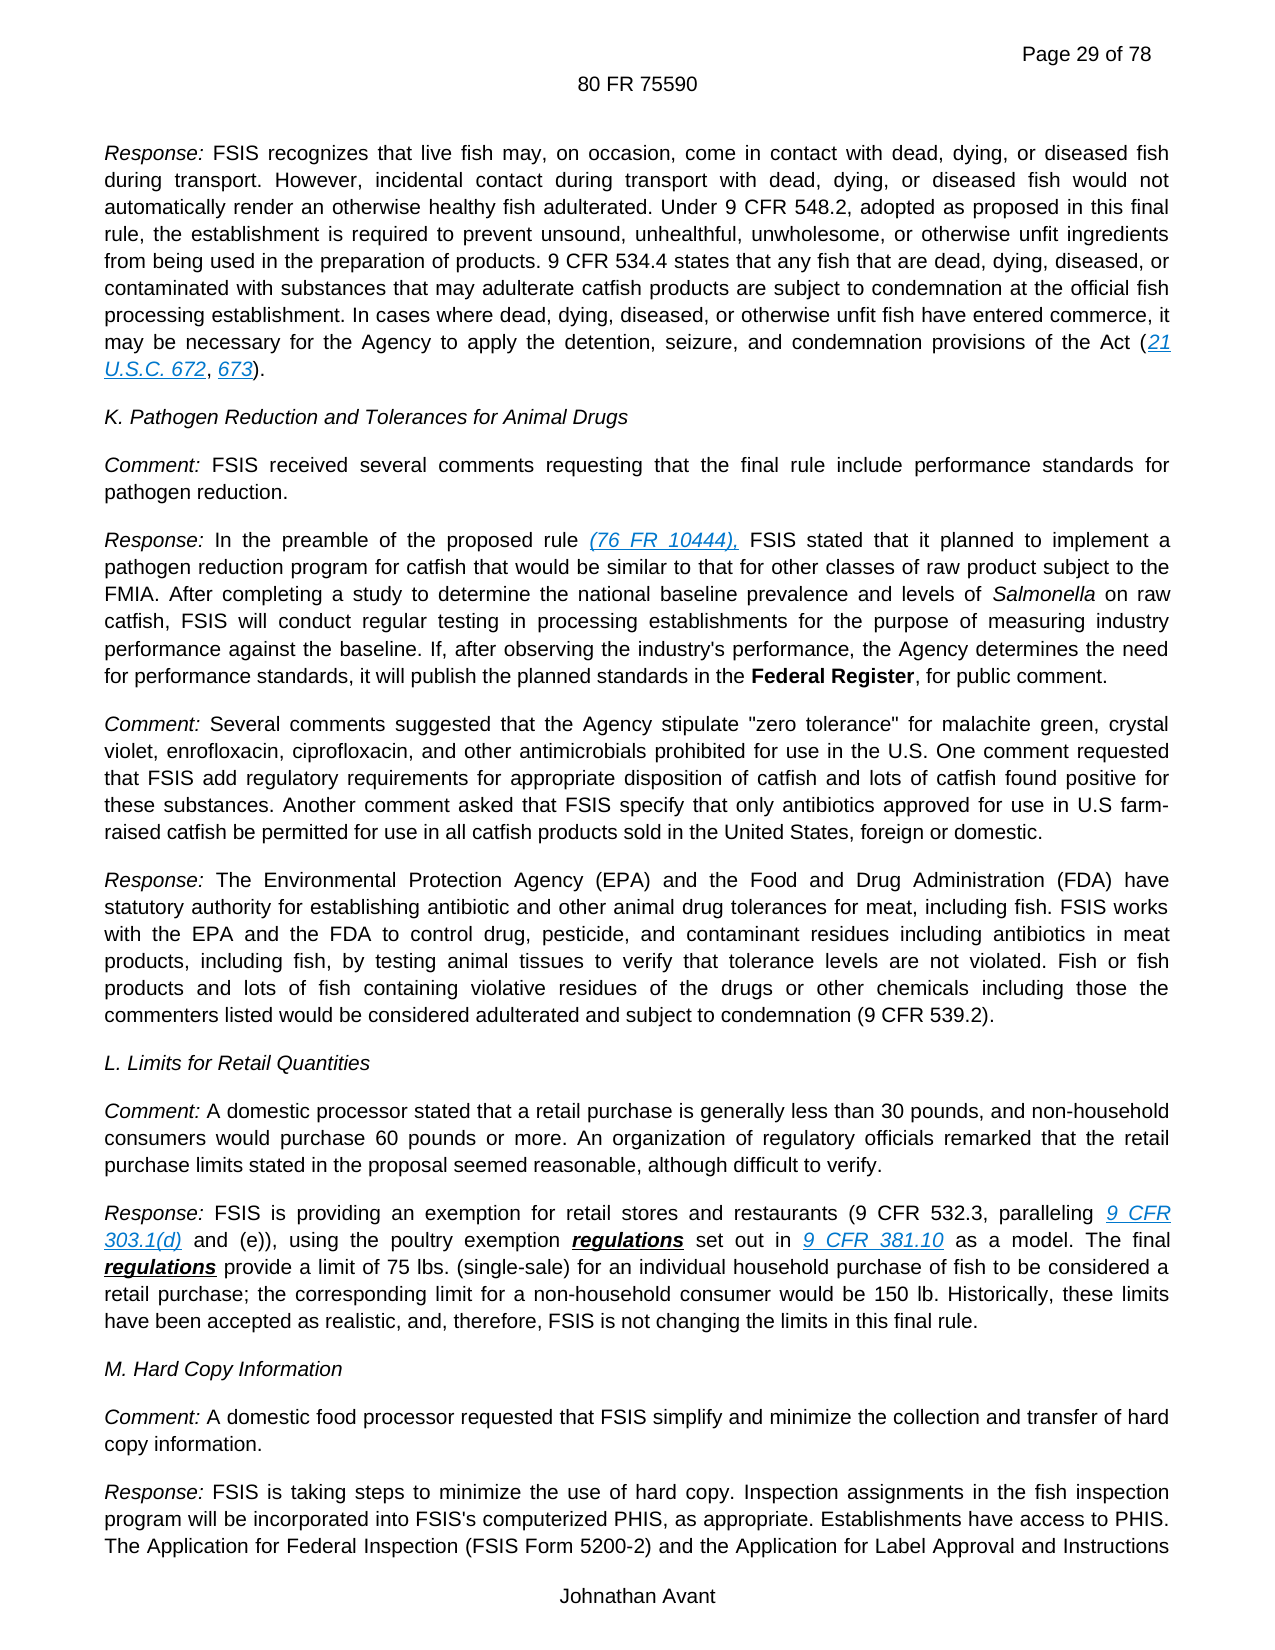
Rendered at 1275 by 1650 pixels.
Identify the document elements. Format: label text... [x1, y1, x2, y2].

text Comment: FSIS received several comments requesting that the final rule include performance standards for pathogen reduction. [104, 450, 1171, 504]
text Response: FSIS recognizes that live fish may, on occasion, come in contact with dead, dying, or diseased fish during transport. However, incidental contact during transport with dead, dying, or diseased fish would not automatically render an otherwise healthy fish adulterated. Under 9 CFR 548.2, adopted as proposed in this final rule, the establishment is required to prevent unsound, unhealthful, unwholesome, or otherwise unfit ingredients from being used in the preparation of products. 9 CFR 534.4 states that any fish that are dead, dying, diseased, or contaminated with substances that may adulterate catfish products are subject to condemnation at the official fish processing establishment. In cases where dead, dying, diseased, or otherwise unfit fish have entered commerce, it may be necessary for the Agency to apply the detention, seizure, and condemnation provisions of the Act (21 U.S.C. 672, 673). [104, 137, 1171, 381]
text M. Hard Copy Information [104, 1354, 1171, 1381]
text Response: The Environmental Protection Agency (EPA) and the Food and Drug Administration (FDA) have statutory authority for establishing antibiotic and other animal drug tolerances for meat, including fish. FSIS works with the EPA and the FDA to control drug, pesticide, and contaminant residues including antibiotics in meat products, including fish, by testing animal tissues to verify that tolerance levels are not violated. Fish or fish products and lots of fish containing violative residues of the drugs or other chemicals including those the commenters listed would be considered adulterated and subject to condemnation (9 CFR 539.2). [104, 864, 1171, 1027]
text Comment: Several comments suggested that the Agency stipulate "zero tolerance" for malachite green, crystal violet, enrofloxacin, ciprofloxacin, and other antimicrobials prohibited for use in the U.S. One comment requested that FSIS add regulatory requirements for appropriate disposition of catfish and lots of catfish found positive for these substances. Another comment asked that FSIS specify that only antibiotics approved for use in U.S farm-raised catfish be permitted for use in all catfish products sold in the United States, foreign or domestic. [104, 708, 1171, 844]
text Response: In the preamble of the proposed rule (76 FR 10444), FSIS stated that it planned to implement a pathogen reduction program for catfish that would be similar to that for other classes of raw product subject to the FMIA. After completing a study to determine the national baseline prevalence and levels of Salmonella on raw catfish, FSIS will conduct regular testing in processing establishments for the purpose of measuring industry performance against the baseline. If, after observing the industry's performance, the Agency determines the need for performance standards, it will publish the planned standards in the Federal Register, for public comment. [104, 525, 1171, 687]
text K. Pathogen Reduction and Tolerances for Animal Drugs [104, 402, 1171, 429]
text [104, 1477, 1171, 1558]
text Response: FSIS is providing an exemption for retail stores and restaurants (9 CFR 532.3, paralleling 9 CFR 303.1(d) and (e)), using the poultry exemption regulations set out in 9 CFR 381.10 as a model. The final regulations provide a limit of 75 lbs. (single-sale) for an individual household purchase of fish to be considered a retail purchase; the corresponding limit for a non-household consumer would be 150 lb. Historically, these limits have been accepted as realistic, and, therefore, FSIS is not changing the limits in this final rule. [104, 1198, 1171, 1333]
text Comment: A domestic processor stated that a retail purchase is generally less than 30 pounds, and non-household consumers would purchase 60 pounds or more. An organization of regulatory officials remarked that the retail purchase limits stated in the proposal seemed reasonable, although difficult to verify. [104, 1096, 1171, 1177]
text L. Limits for Retail Quantities [104, 1048, 1171, 1075]
text Comment: A domestic food processor requested that FSIS simplify and minimize the collection and transfer of hard copy information. [104, 1402, 1171, 1456]
